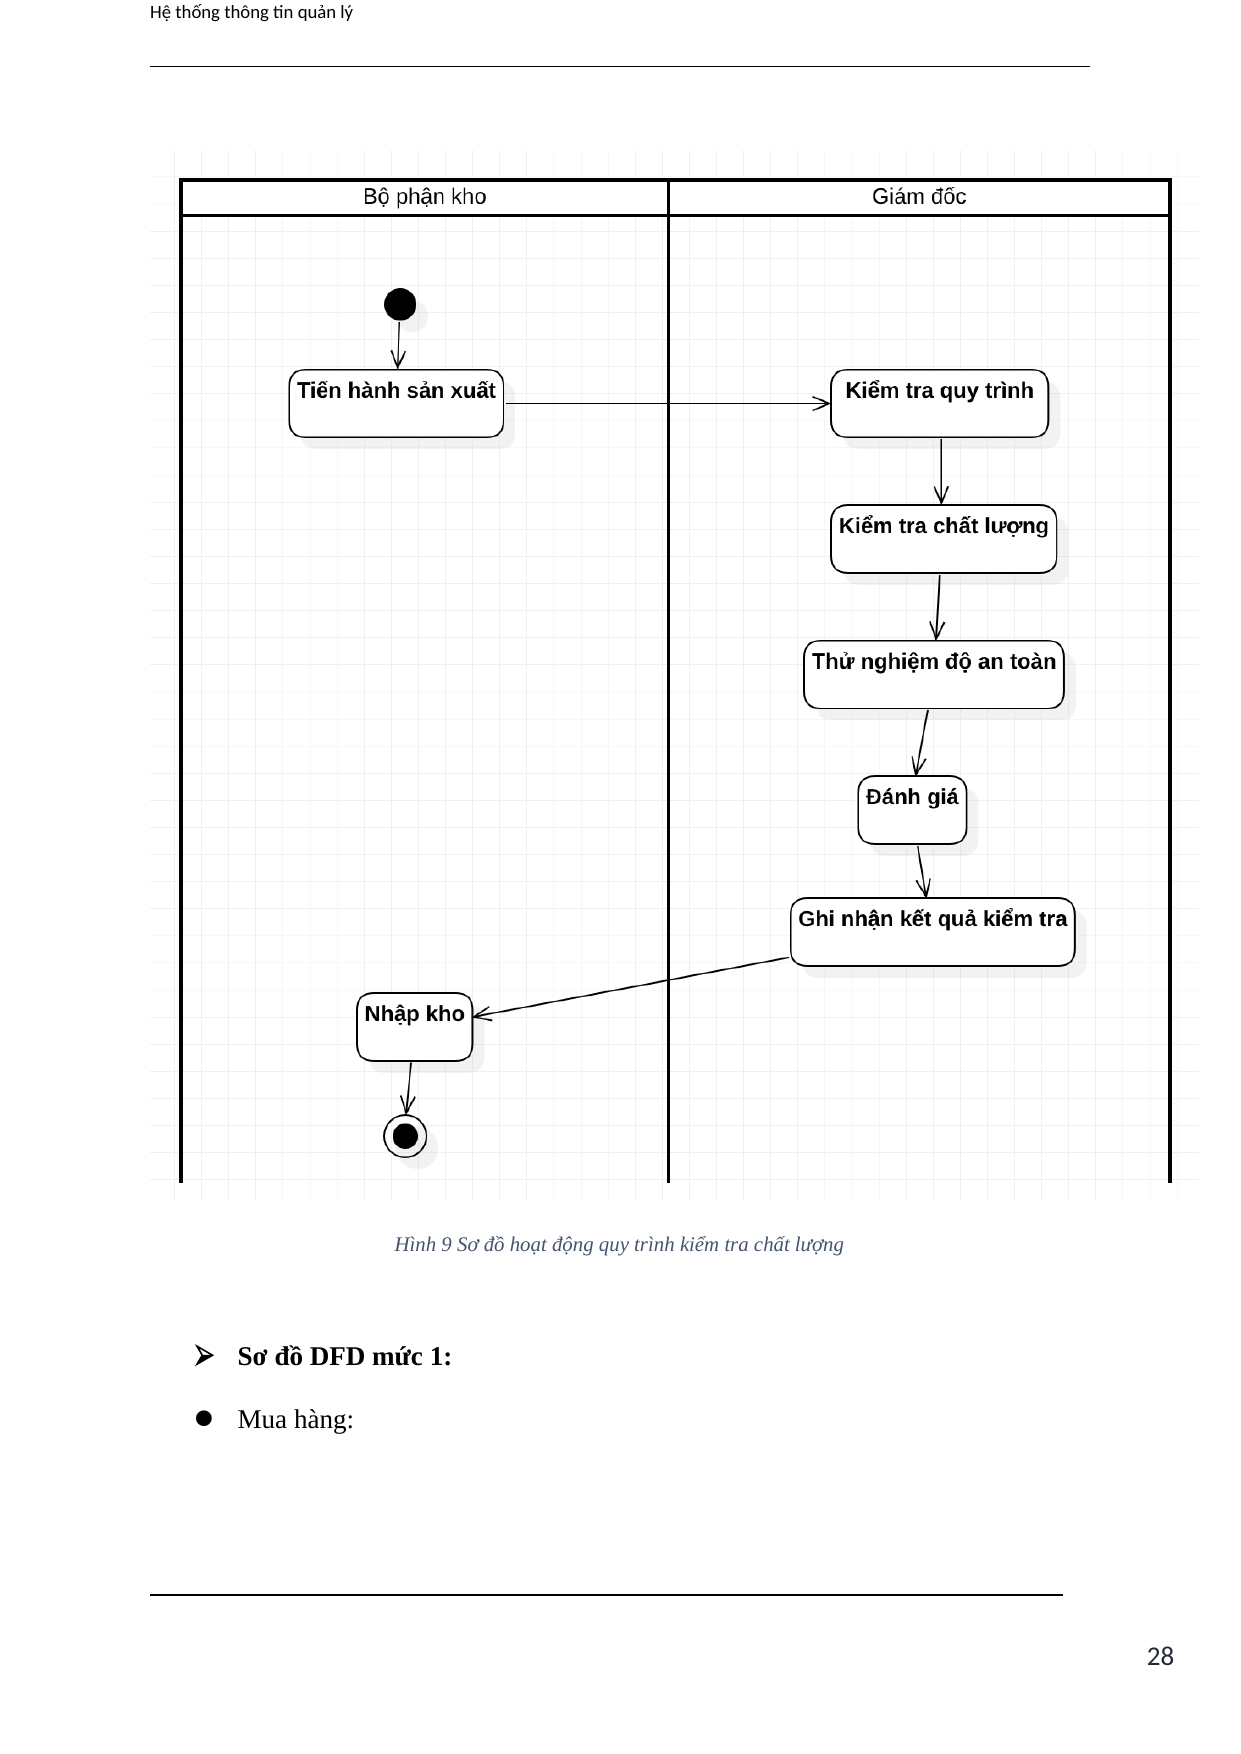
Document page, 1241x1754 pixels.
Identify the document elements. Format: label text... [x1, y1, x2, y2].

list Sơ đồ DFD mức 1: [194, 1340, 1090, 1371]
text Hình 9 Sơ đồ hoạt động quy trình kiểm tra chất lượng [150, 1231, 1090, 1256]
list Mua hàng: [194, 1403, 1090, 1434]
picture [150, 150, 1200, 1201]
